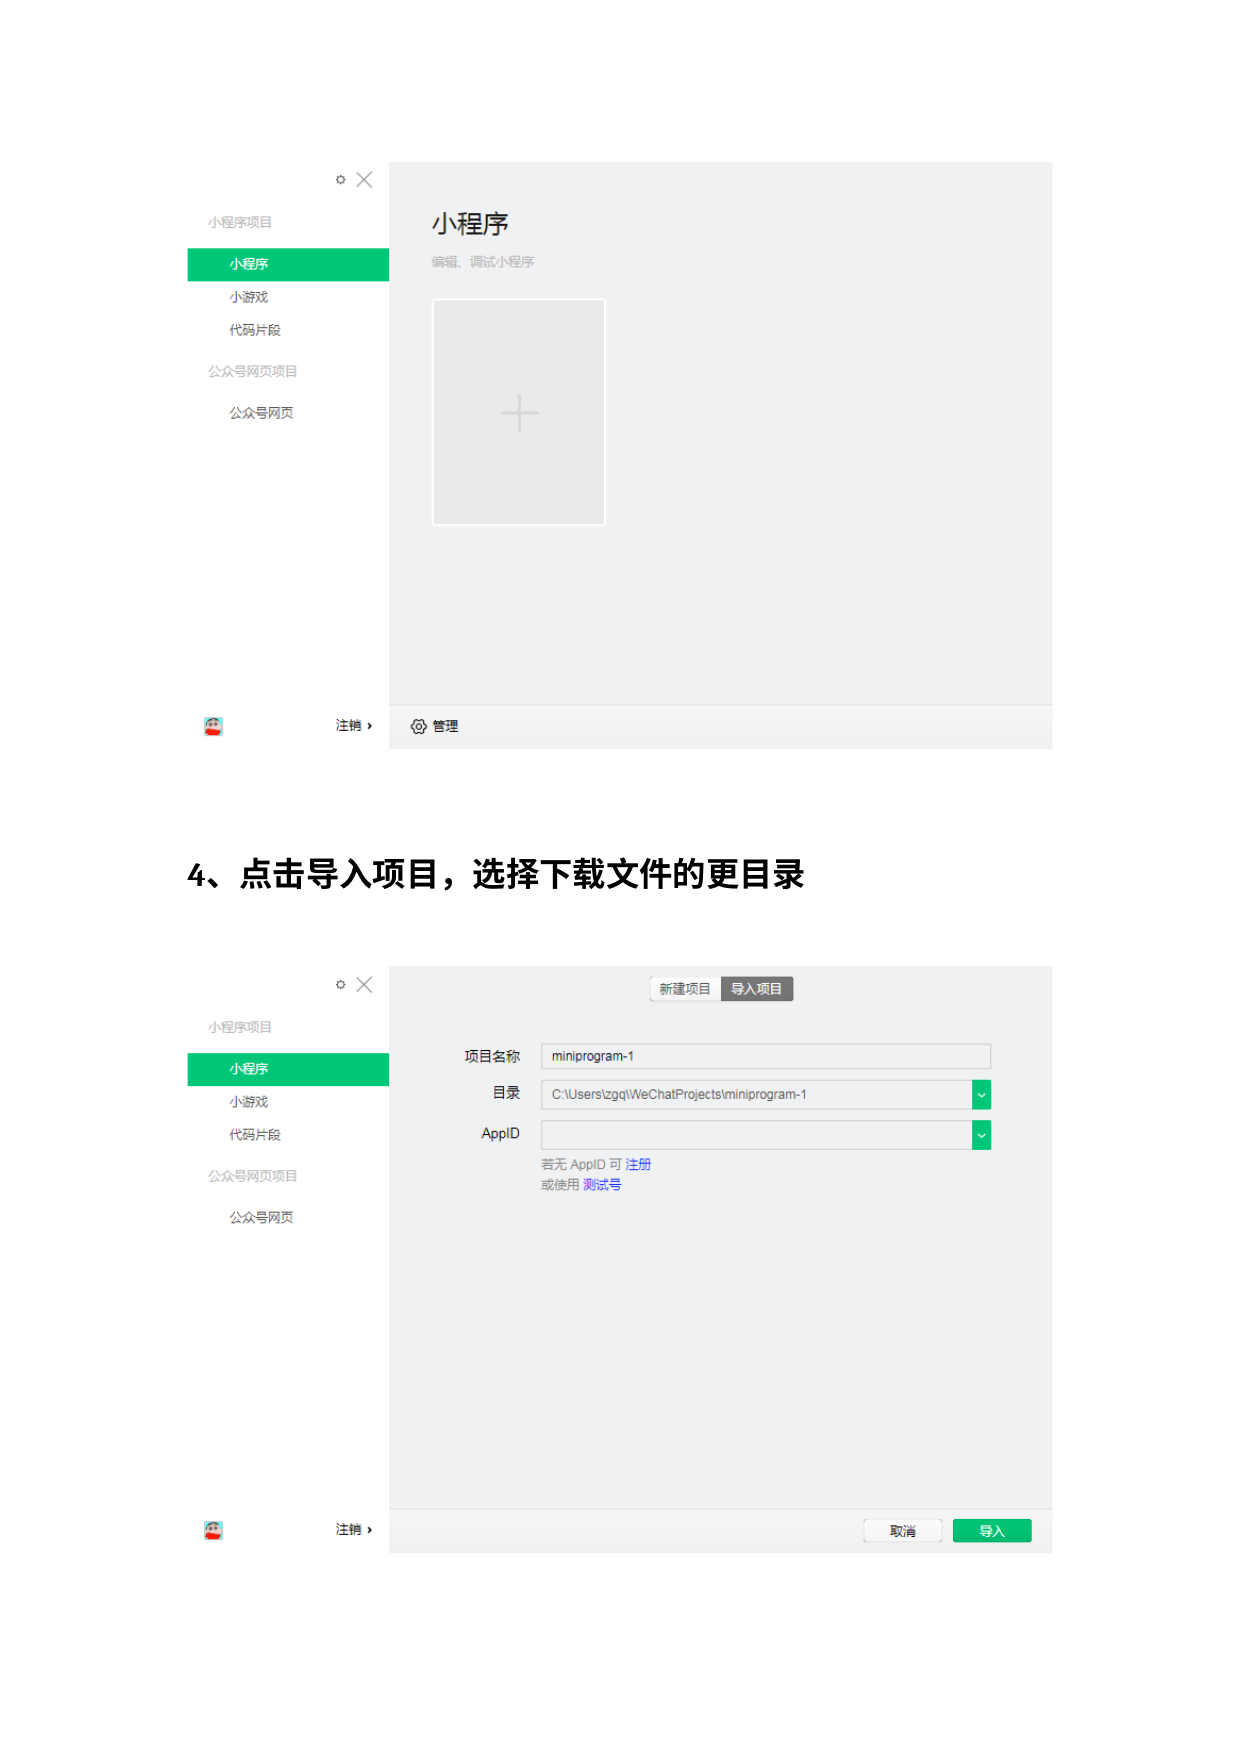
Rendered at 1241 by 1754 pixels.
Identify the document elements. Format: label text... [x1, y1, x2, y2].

picture [187, 966, 1053, 1553]
picture [187, 162, 1053, 749]
subtitle 4、点击导入项目，选择下载文件的更目录 [187, 839, 1053, 904]
